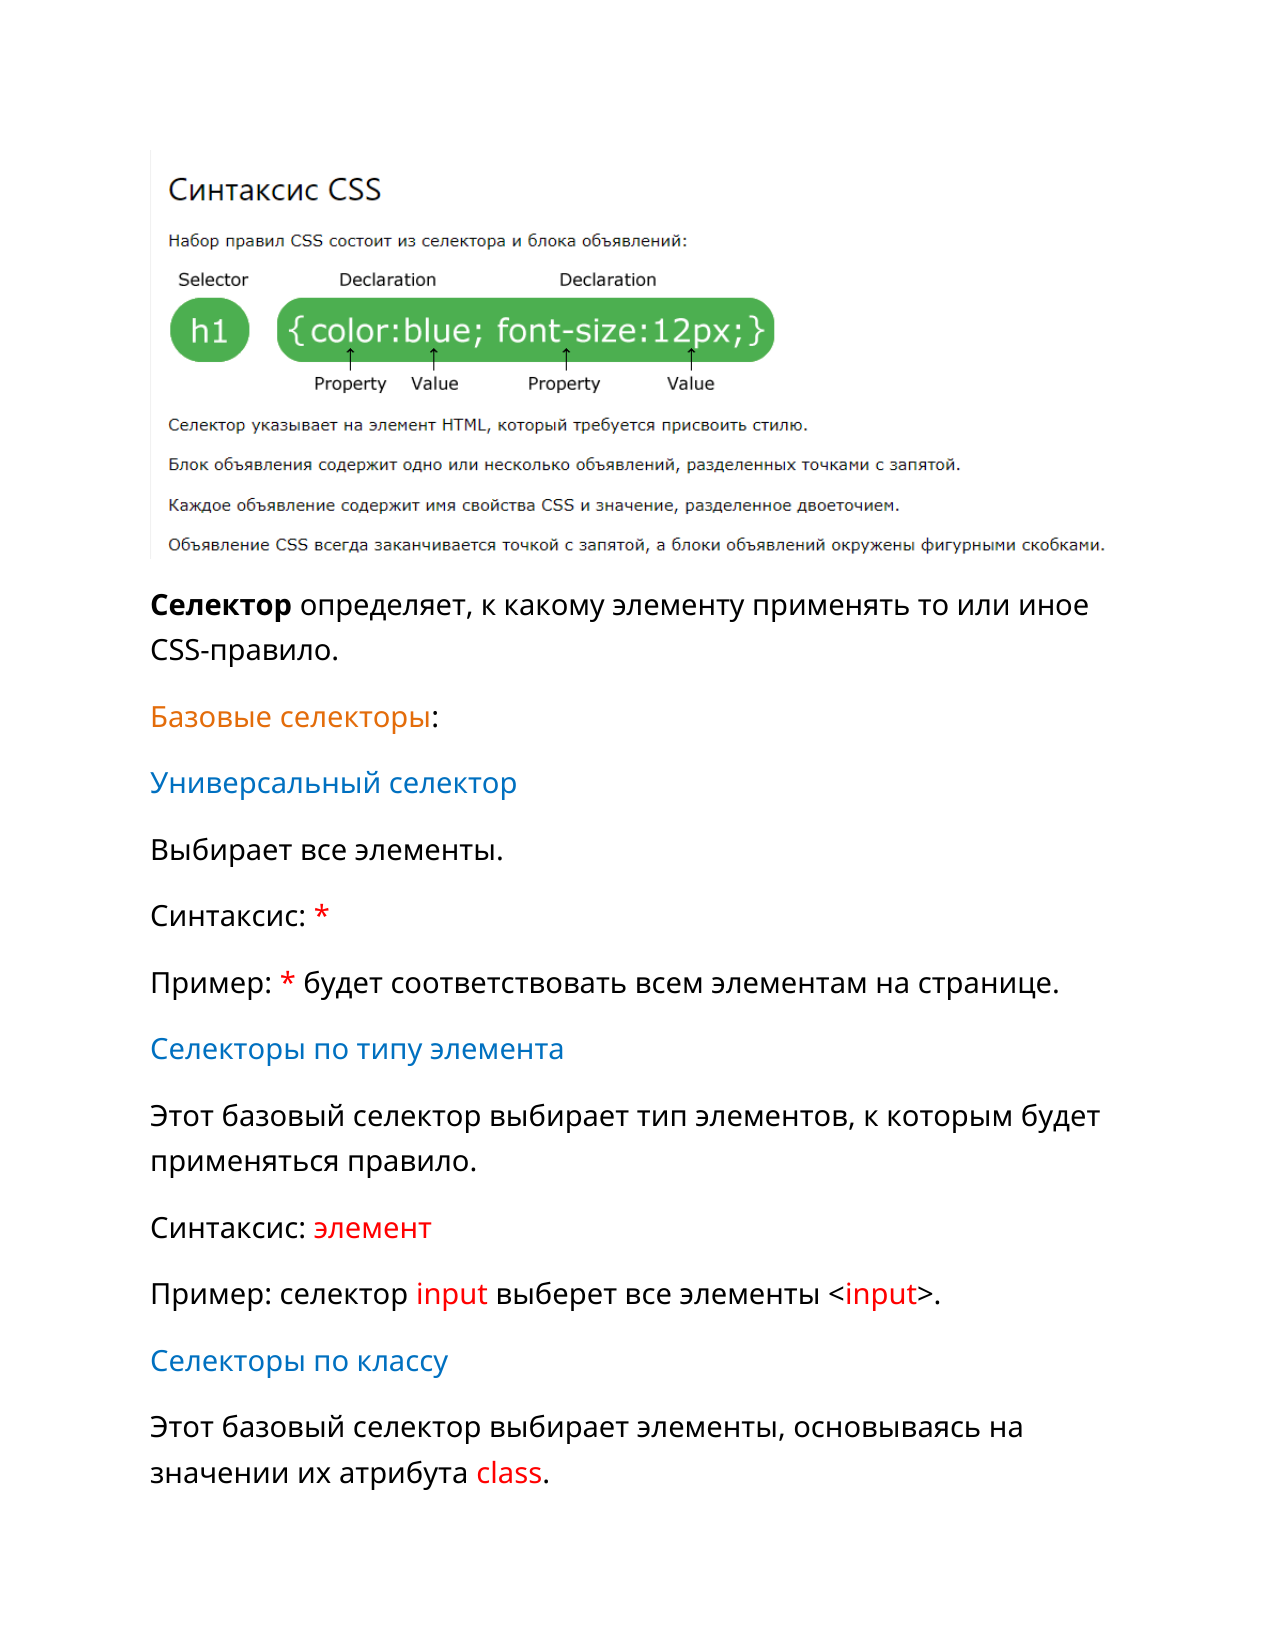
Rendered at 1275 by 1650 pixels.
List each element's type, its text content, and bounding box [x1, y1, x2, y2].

text Базовые селекторы: [150, 696, 1125, 736]
text Селектор определяет, к какому элементу применять то или иное CSS-правило. [150, 584, 1125, 669]
text Этот базовый селектор выбирает элементы, основываясь на значении их атрибута class. [150, 1406, 1125, 1492]
text Пример: селектор input выберет все элементы <input>. [150, 1273, 1125, 1313]
picture [150, 150, 1125, 559]
text Селекторы по классу [150, 1340, 1125, 1379]
text Синтаксис: элемент [150, 1207, 1125, 1247]
text Пример: * будет соответствовать всем элементам на странице. [150, 962, 1125, 1002]
text Синтаксис: * [150, 895, 1125, 935]
text Этот базовый селектор выбирает тип элементов, к которым будет применяться правило. [150, 1095, 1125, 1180]
text Селекторы по типу элемента [150, 1028, 1125, 1068]
text Выбирает все элементы. [150, 829, 1125, 869]
text Универсальный селектор [150, 762, 1125, 802]
